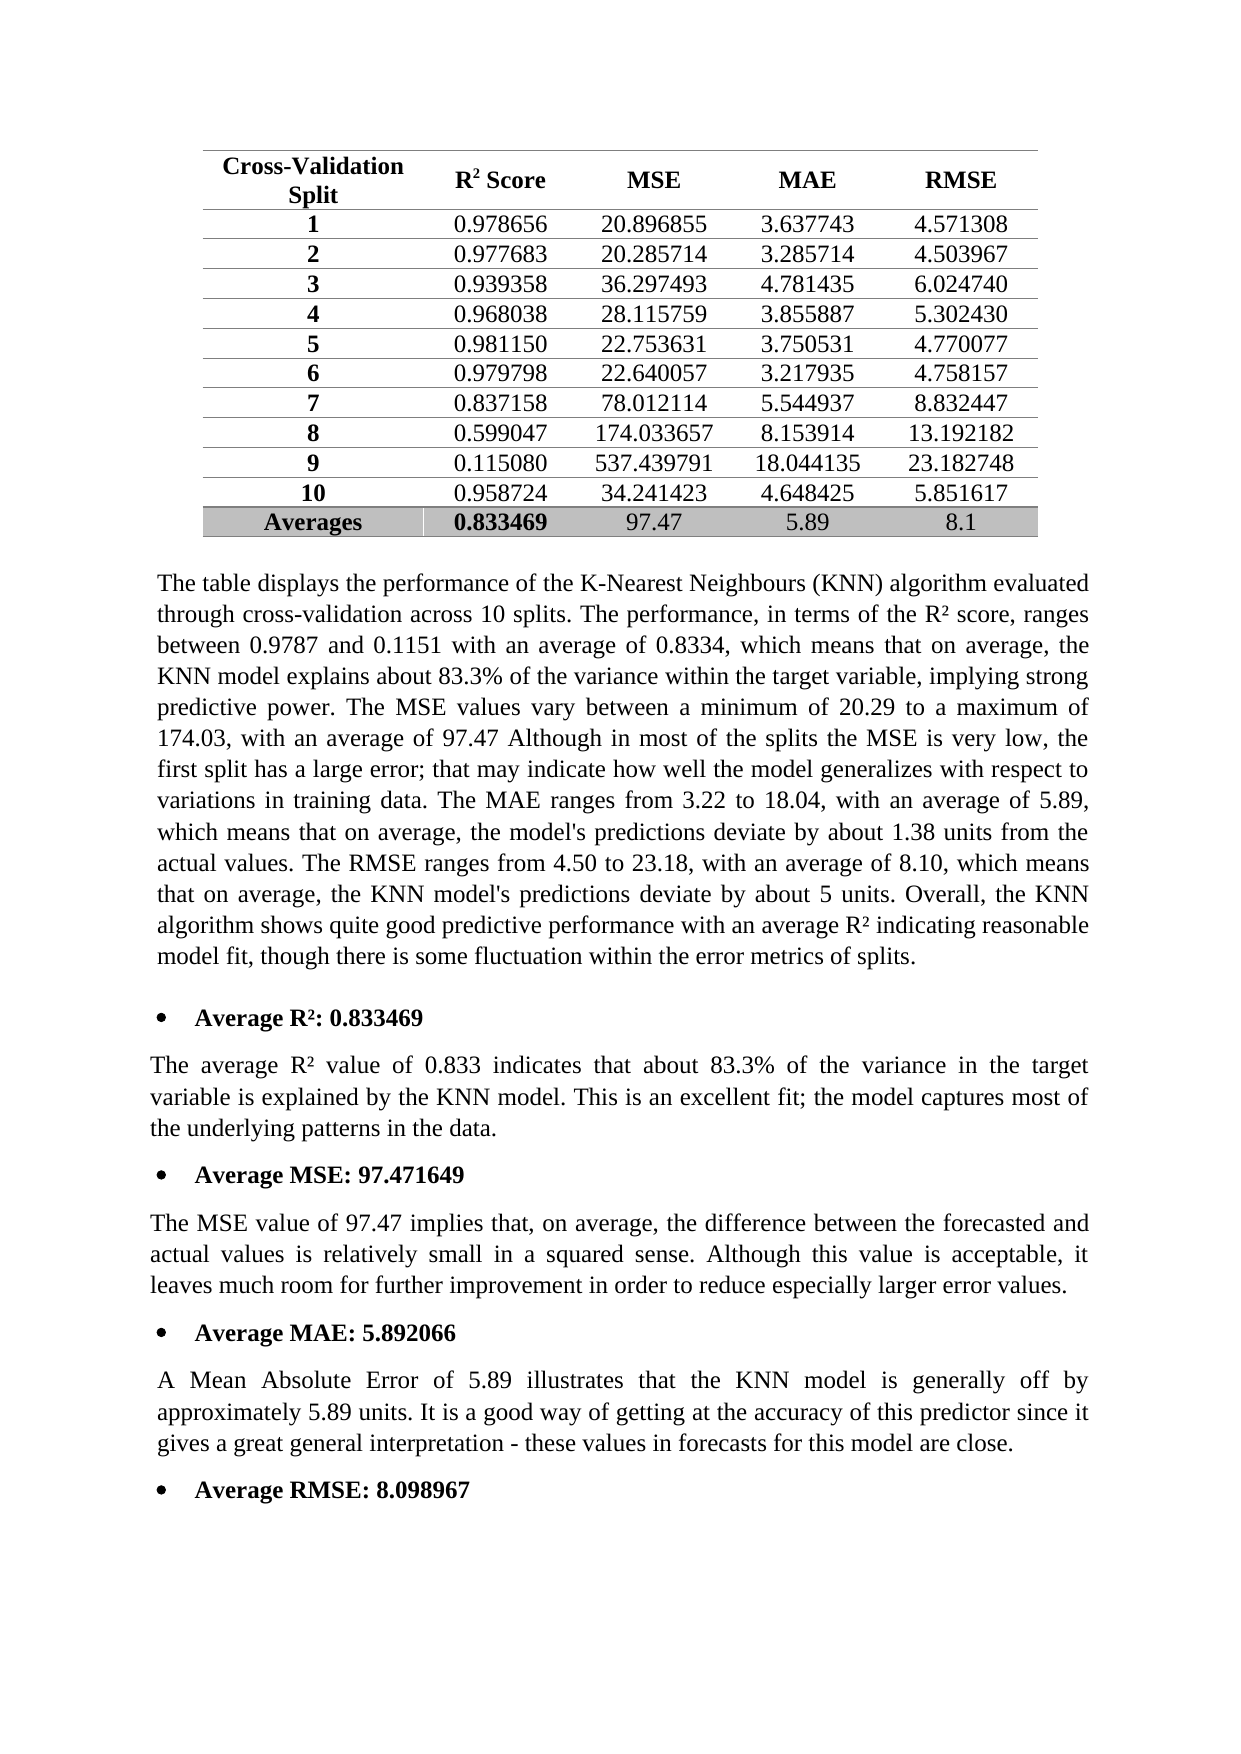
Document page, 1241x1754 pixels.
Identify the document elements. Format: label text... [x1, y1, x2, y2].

table_cell 537.439791 [577, 448, 731, 477]
table_cell 5.851617 [884, 478, 1038, 506]
table_cell 4.770077 [884, 329, 1038, 357]
table_cell 13.192182 [884, 418, 1038, 447]
table_cell 6 [203, 359, 423, 387]
table_cell 36.297493 [577, 269, 731, 298]
table_cell 3.855887 [731, 299, 884, 328]
table_cell Averages [203, 508, 423, 536]
table_cell 28.115759 [577, 299, 731, 328]
table_cell 22.753631 [577, 329, 731, 357]
table_cell 0.833469 [424, 508, 577, 536]
table_cell 18.044135 [731, 448, 884, 477]
table_cell 0.977683 [424, 239, 577, 268]
table_cell 0.978656 [424, 210, 577, 238]
list The table displays the performance of the K-Nearest Neighbours (KNN) algorithm evaluated through cross-validation across 10 splits. The performance, in terms of the R² score, ranges between 0.9787 and 0.1151 with an average of 0.8334, which means that on average, the KNN model explains about 83.3% of the variance within the target variable, implying strong predictive power. The MSE values vary between a minimum of 20.29 to a maximum of 174.03, with an average of 97.47 Although in most of the splits the MSE is very low, the first split has a large error; that may indicate how well the model generalizes with respect to variations in training data. The MAE ranges from 3.22 to 18.04, with an average of 5.89, which means that on average, the model's predictions deviate by about 1.38 units from the actual values. The RMSE ranges from 4.50 to 23.18, with an average of 8.10, which means that on average, the KNN model's predictions deviate by about 5 units. Overall, the KNN algorithm shows quite good predictive performance with an average R² indicating reasonable model fit, though there is some fluctuation within the error metrics of splits. [157, 568, 1090, 969]
table_cell 0.968038 [424, 299, 577, 328]
table_cell 0.115080 [424, 448, 577, 477]
table_header Cross-Validation Split [203, 151, 423, 208]
table_header RMSE [884, 151, 1038, 208]
table_cell 6.024740 [884, 269, 1038, 298]
table_cell 3.285714 [731, 239, 884, 268]
table_cell 8.832447 [884, 388, 1038, 417]
table_cell 8.153914 [731, 418, 884, 447]
table_cell 4.758157 [884, 359, 1038, 387]
table_cell 10 [203, 478, 423, 506]
table_cell 3.637743 [731, 210, 884, 238]
table_cell 34.241423 [577, 478, 731, 506]
table_cell 0.939358 [424, 269, 577, 298]
table_header MSE [577, 151, 731, 208]
list Average R²: 0.833469 [157, 1003, 1090, 1032]
table_cell 78.012114 [577, 388, 731, 417]
table_cell 8.098967 [884, 508, 1038, 536]
table_cell 0.981150 [424, 329, 577, 357]
table_cell 1 [203, 210, 423, 238]
table_cell 23.182748 [884, 448, 1038, 477]
table_cell 22.640057 [577, 359, 731, 387]
table_header R2 Score [424, 151, 577, 208]
table_cell 3 [203, 269, 423, 298]
table_cell 20.285714 [577, 239, 731, 268]
table_cell 0.979798 [424, 359, 577, 387]
table_cell 5.892066 [731, 508, 884, 536]
table_cell 5.302430 [884, 299, 1038, 328]
table_cell 4 [203, 299, 423, 328]
table_cell 0.958724 [424, 478, 577, 506]
text A Mean Absolute Error of 5.89 illustrates that the KNN model is generally off by approximately 5.89 units. It is a good way of getting at the accuracy of this predictor since it gives a great general interpretation - these values in forecasts for this model are close. [157, 1366, 1090, 1456]
table_cell 3.217935 [731, 359, 884, 387]
text The average R² value of 0.833 indicates that about 83.3% of the variance in the target variable is explained by the KNN model. This is an excellent fit; the model captures most of the underlying patterns in the data. [150, 1051, 1090, 1141]
table_header MAE [731, 151, 884, 208]
table_cell 5.544937 [731, 388, 884, 417]
table_cell 97.471649 [577, 508, 731, 536]
table_cell 4.648425 [731, 478, 884, 506]
table_cell 174.033657 [577, 418, 731, 447]
table_cell 4.571308 [884, 210, 1038, 238]
table_cell 0.837158 [424, 388, 577, 417]
table_cell 3.750531 [731, 329, 884, 357]
table_cell 5 [203, 329, 423, 357]
list Average RMSE: 8.098967 [157, 1475, 1090, 1504]
table_cell 0.599047 [424, 418, 577, 447]
table_cell 8 [203, 418, 423, 447]
table_cell 20.896855 [577, 210, 731, 238]
table_cell 2 [203, 239, 423, 268]
list Average MSE: 97.471649 [157, 1160, 1090, 1189]
text The MSE value of 97.47 implies that, on average, the difference between the forecasted and actual values is relatively small in a squared sense. Although this value is acceptable, it leaves much room for further improvement in order to reduce especially larger error values. [150, 1208, 1090, 1299]
table_cell 7 [203, 388, 423, 417]
table_cell 4.503967 [884, 239, 1038, 268]
list Average MAE: 5.892066 [157, 1318, 1090, 1347]
table_cell 4.781435 [731, 269, 884, 298]
table_cell 9 [203, 448, 423, 477]
